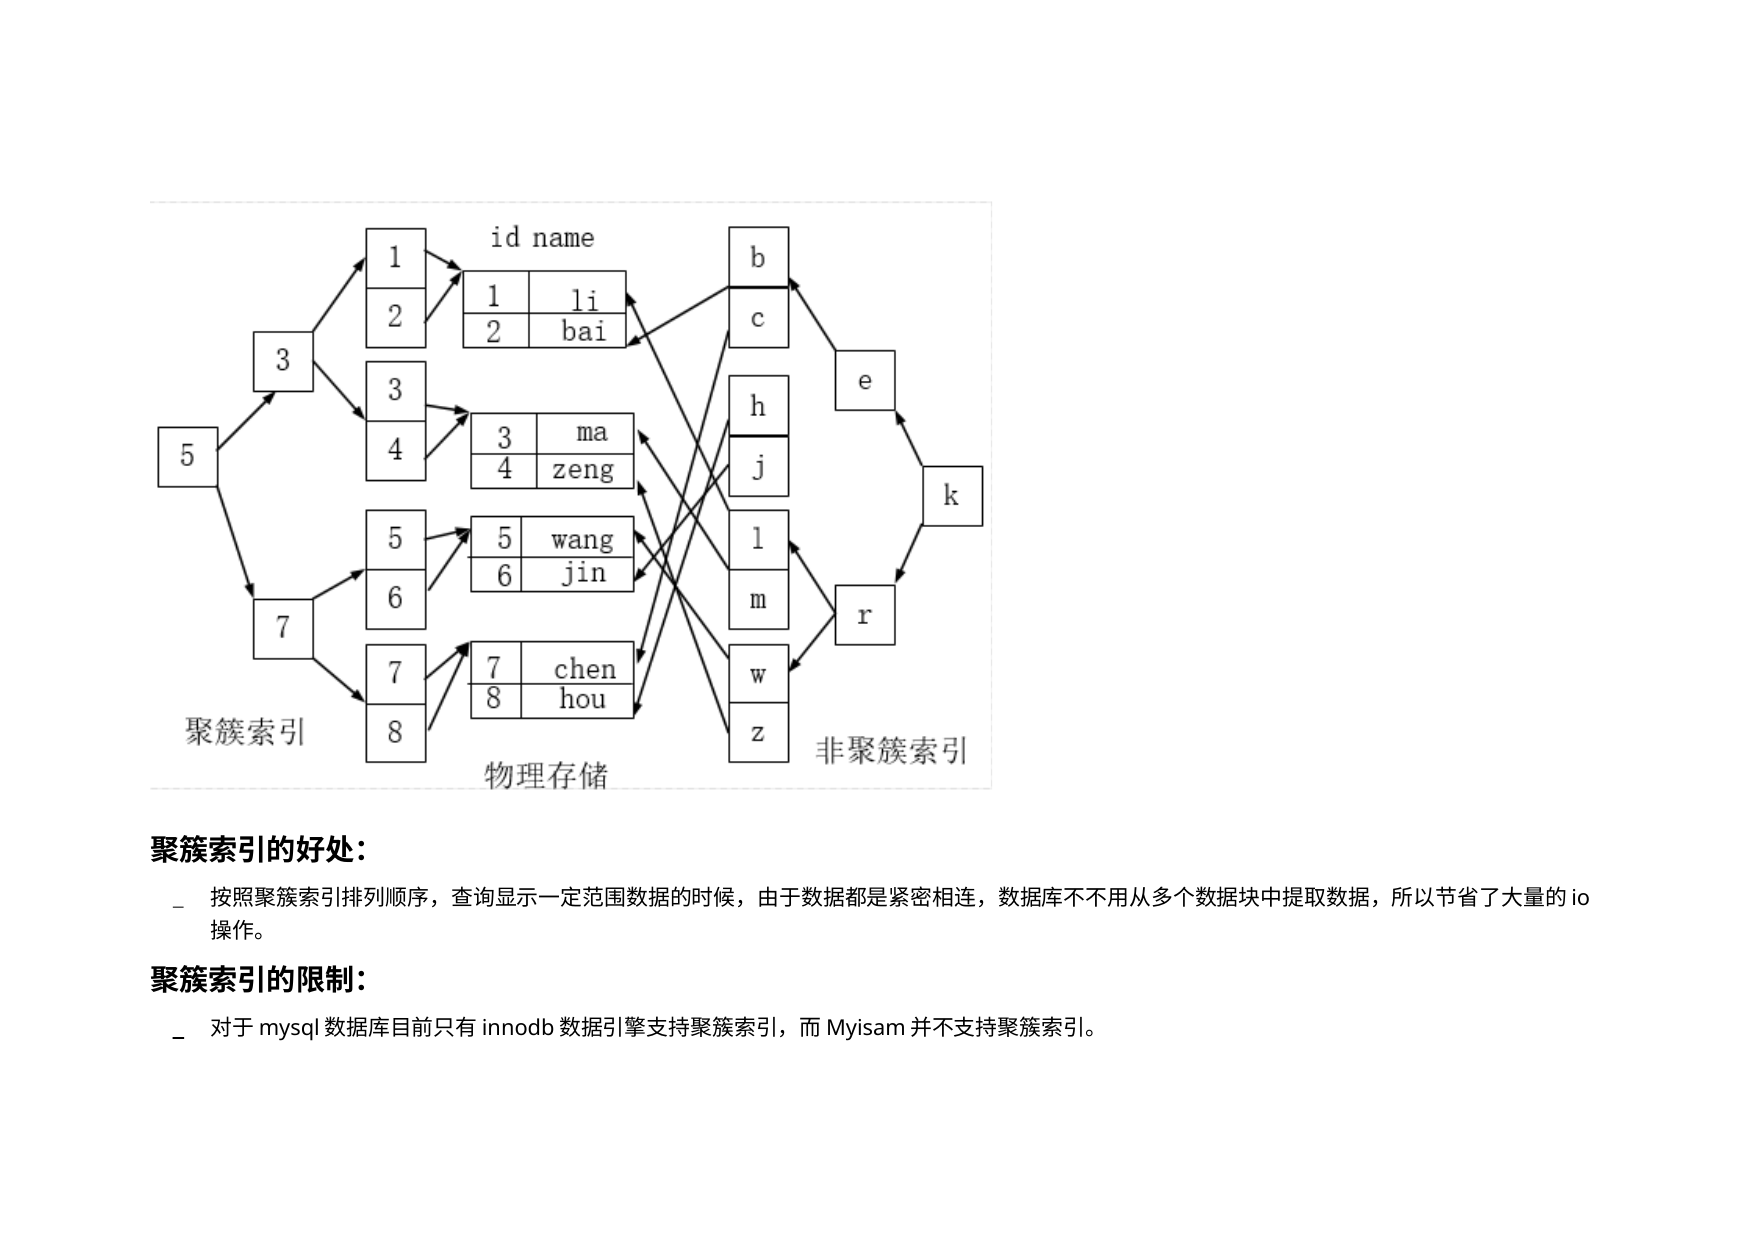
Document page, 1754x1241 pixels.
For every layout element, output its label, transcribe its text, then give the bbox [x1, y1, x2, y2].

picture [150, 197, 993, 796]
text 聚簇索引的限制： [150, 945, 1604, 1010]
list 对于mysql数据库目前只有innodb数据引擎支持聚簇索引，而Myisam并不支持聚簇索引。 [173, 1010, 1604, 1043]
list 按照聚簇索引排列顺序，查询显示一定范围数据的时候，由于数据都是紧密相连，数据库不不用从多个数据块中提取数据，所以节省了大量的io操作。 [173, 880, 1604, 945]
text 聚簇索引的好处： [150, 815, 1604, 880]
